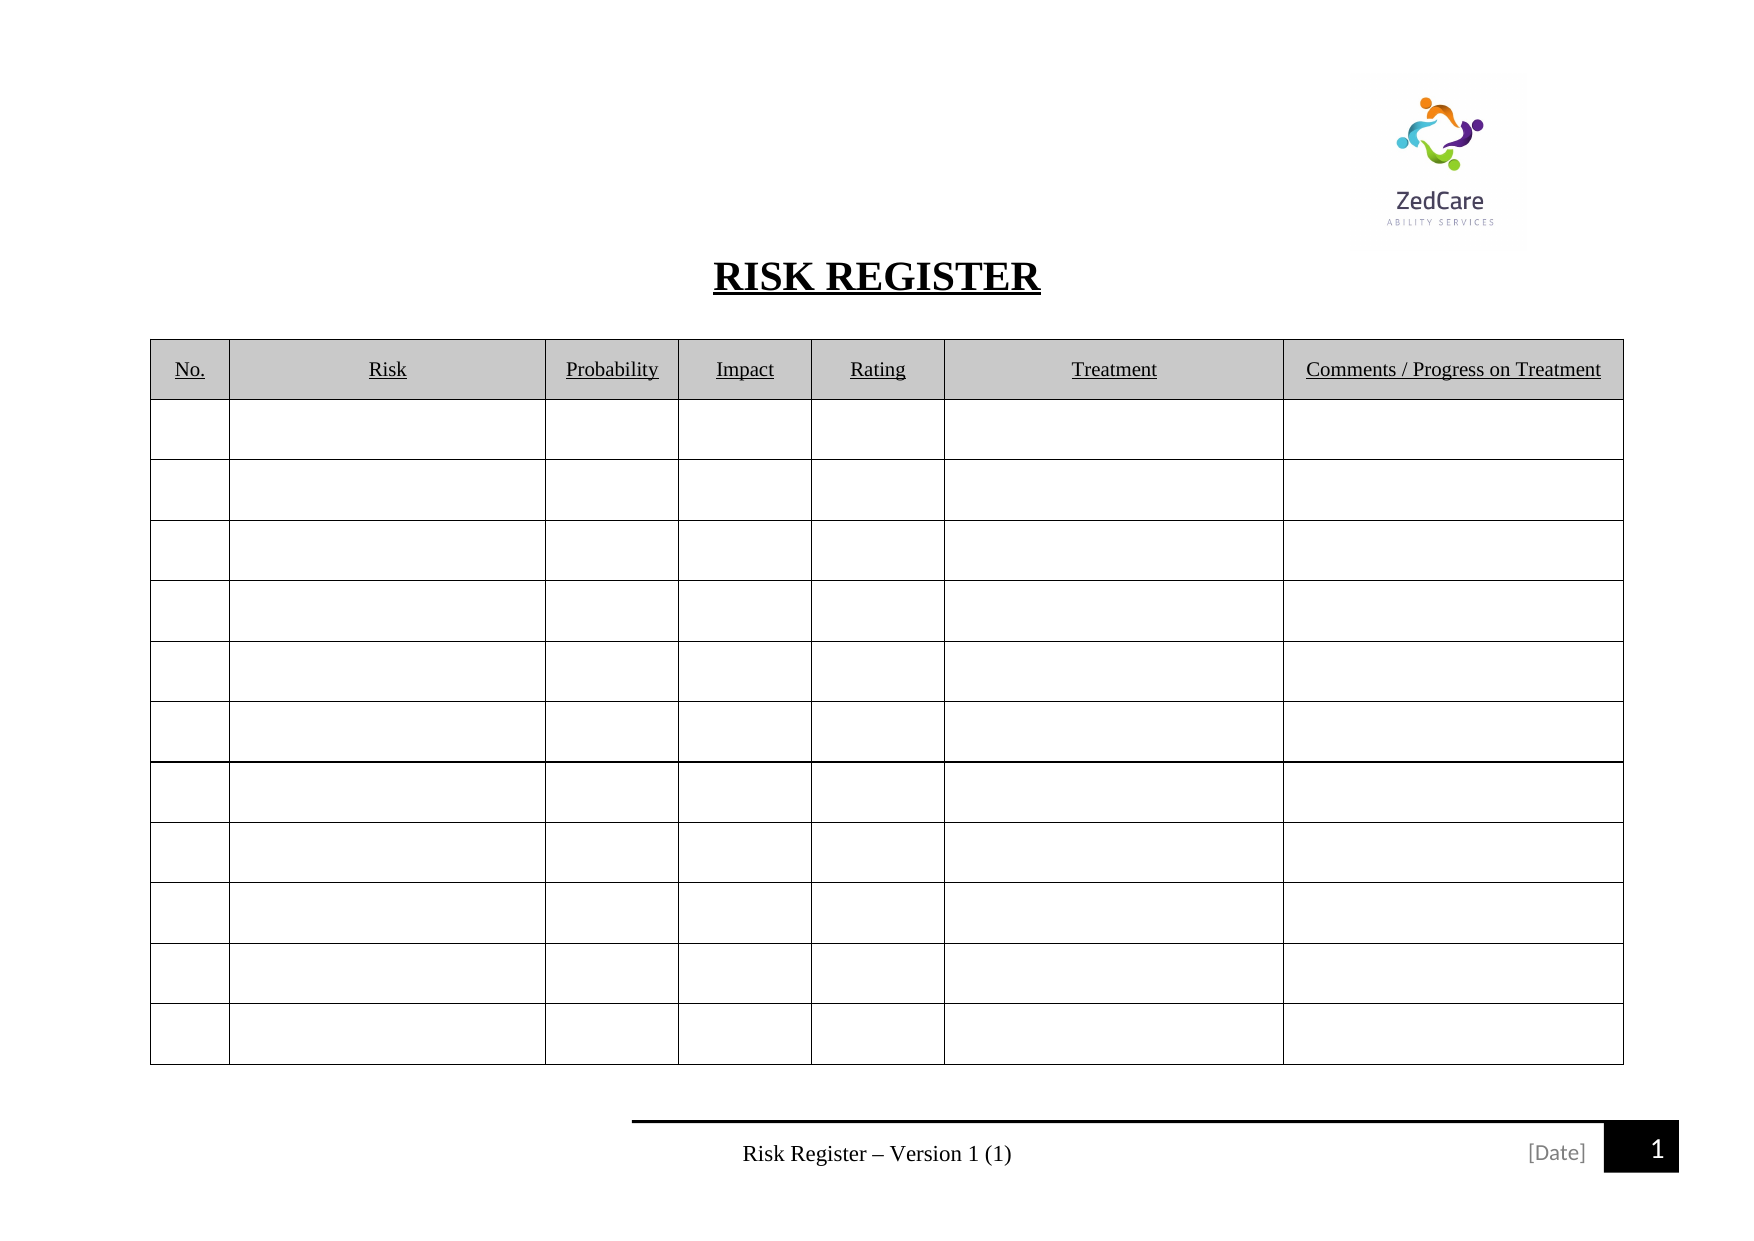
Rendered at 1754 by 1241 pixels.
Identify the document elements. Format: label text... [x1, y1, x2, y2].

table_cell [1284, 944, 1623, 1003]
table_cell [812, 702, 944, 761]
table_cell [546, 823, 678, 882]
table_cell [230, 1004, 545, 1063]
table_cell [151, 642, 229, 701]
table_cell [546, 1004, 678, 1063]
table_cell [812, 521, 944, 580]
table_cell [546, 702, 678, 761]
table_cell [812, 823, 944, 882]
table_cell [151, 944, 229, 1003]
table_cell [151, 883, 229, 943]
table_cell [151, 400, 229, 459]
table_cell [945, 521, 1283, 580]
table_cell [151, 581, 229, 641]
table_cell [945, 944, 1283, 1003]
table_cell [679, 1004, 811, 1063]
table_header No. [151, 340, 229, 399]
table_cell [1284, 581, 1623, 641]
table_cell [945, 581, 1283, 641]
table_cell [546, 581, 678, 641]
table_cell [679, 400, 811, 459]
table_cell [230, 460, 545, 520]
table_cell [546, 642, 678, 701]
table_cell [679, 944, 811, 1003]
table_cell [546, 883, 678, 943]
table_cell [1284, 400, 1623, 459]
table_cell [812, 400, 944, 459]
table_cell [812, 642, 944, 701]
table_cell [679, 460, 811, 520]
table_cell [812, 944, 944, 1003]
table_cell [679, 823, 811, 882]
table_cell [945, 1004, 1283, 1063]
table_header Probability [546, 340, 678, 399]
table_cell [812, 460, 944, 520]
table_cell [1284, 1004, 1623, 1063]
table_cell [230, 883, 545, 943]
table_cell [812, 883, 944, 943]
table_cell [230, 642, 545, 701]
picture [1350, 73, 1528, 251]
table_header Rating [812, 340, 944, 399]
table_cell [945, 883, 1283, 943]
table_cell [1284, 883, 1623, 943]
table_cell [230, 944, 545, 1003]
table_cell [1284, 702, 1623, 761]
table_cell [1284, 823, 1623, 882]
table_cell [945, 702, 1283, 761]
table_cell [230, 763, 545, 822]
table_cell [1284, 642, 1623, 701]
table_cell [679, 521, 811, 580]
table_cell [679, 581, 811, 641]
table_cell [679, 642, 811, 701]
table_cell [679, 883, 811, 943]
table_cell [679, 702, 811, 761]
table_cell [812, 581, 944, 641]
table_cell [945, 460, 1283, 520]
table_cell [151, 521, 229, 580]
table_cell [1284, 460, 1623, 520]
table_cell [230, 823, 545, 882]
table_cell [679, 763, 811, 822]
table_cell [945, 823, 1283, 882]
table_header Risk [230, 340, 545, 399]
table_cell [546, 400, 678, 459]
text RISK REGISTER [150, 251, 1604, 299]
table_cell [945, 400, 1283, 459]
table_cell [230, 400, 545, 459]
table_cell [546, 460, 678, 520]
table_cell [945, 763, 1283, 822]
table_cell [151, 823, 229, 882]
table_cell [812, 763, 944, 822]
table_cell [151, 702, 229, 761]
table_header Treatment [945, 340, 1283, 399]
table_cell [546, 763, 678, 822]
table_cell [230, 521, 545, 580]
table_cell [151, 763, 229, 822]
table_header Impact [679, 340, 811, 399]
table_cell [1284, 763, 1623, 822]
table_cell [230, 702, 545, 761]
table_header Comments / Progress on Treatment [1284, 340, 1623, 399]
table_cell [546, 521, 678, 580]
table_cell [230, 581, 545, 641]
table_cell [1284, 521, 1623, 580]
table_cell [546, 944, 678, 1003]
table_cell [812, 1004, 944, 1063]
table_cell [945, 642, 1283, 701]
table_cell [151, 1004, 229, 1063]
table_cell [151, 460, 229, 520]
